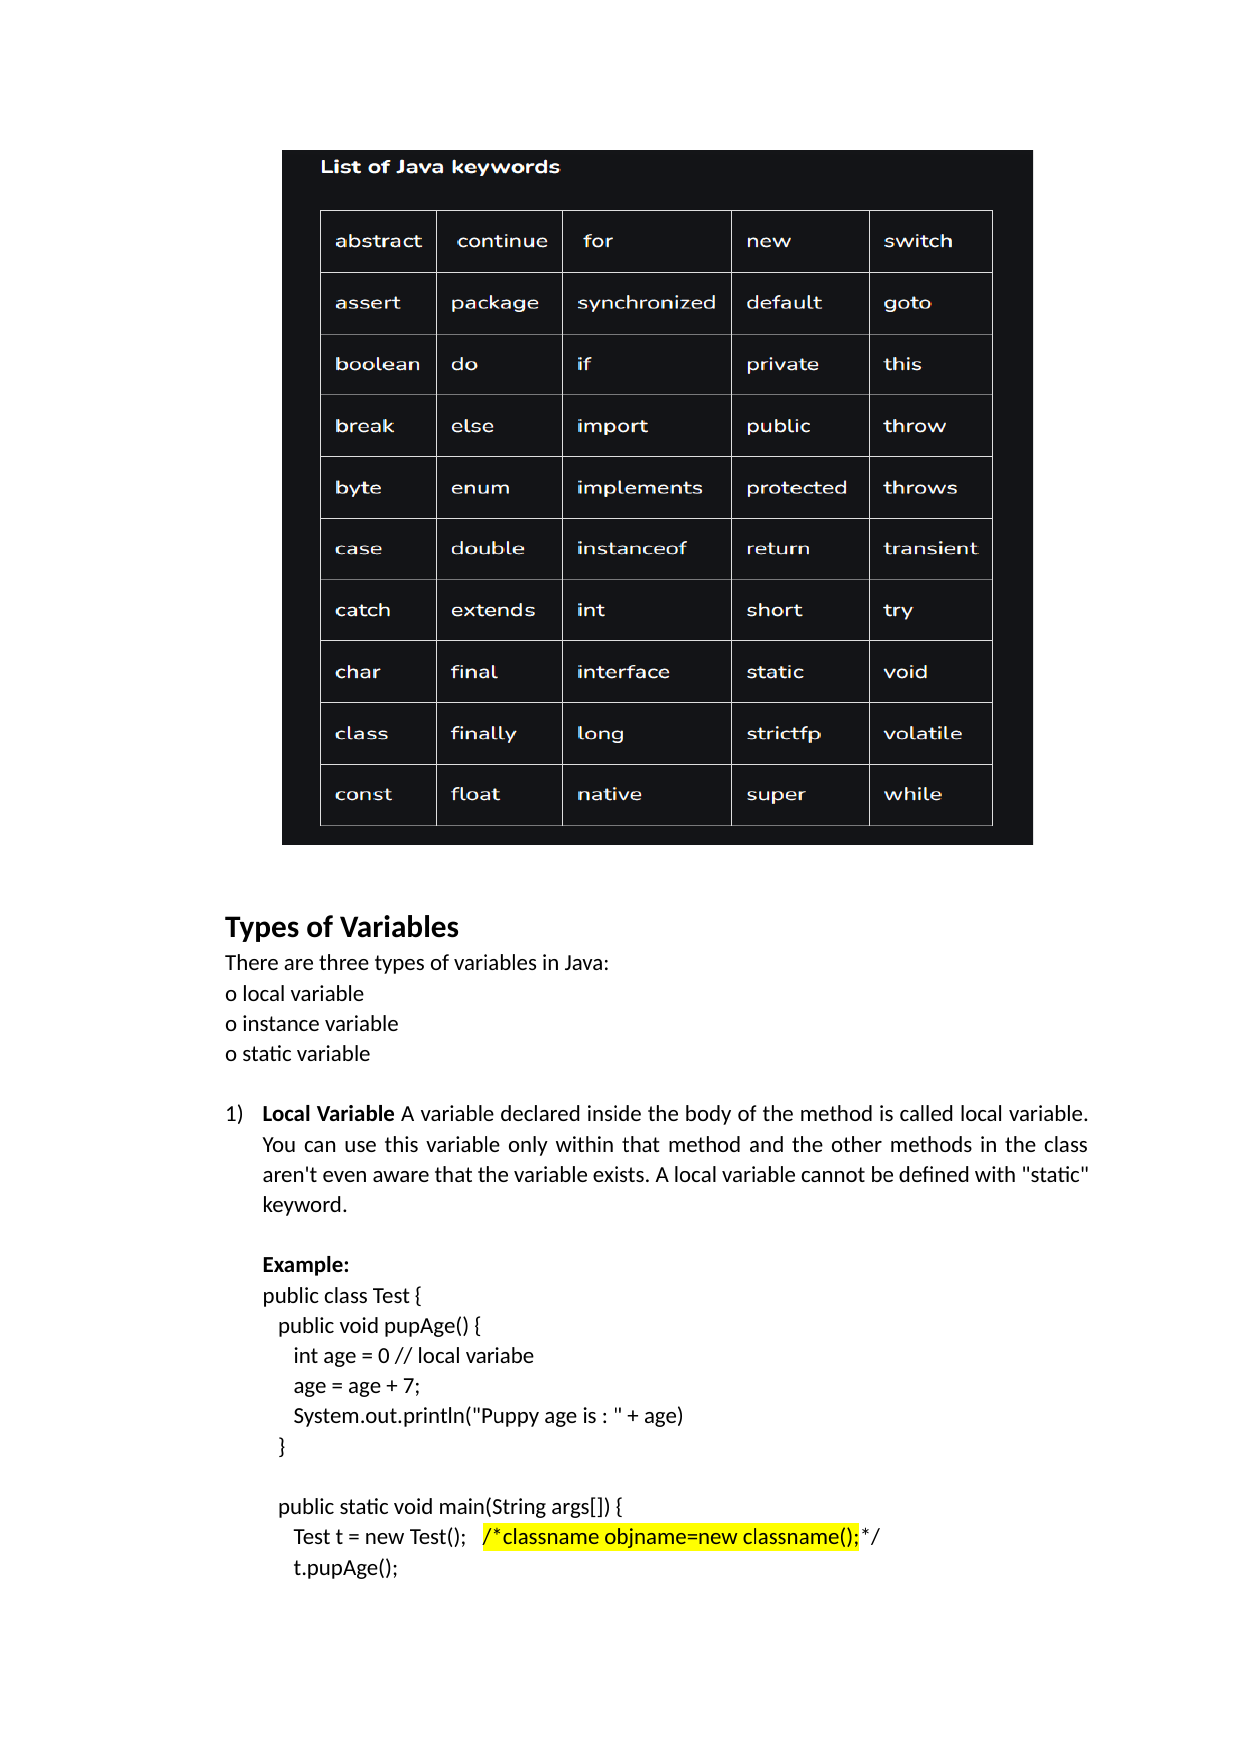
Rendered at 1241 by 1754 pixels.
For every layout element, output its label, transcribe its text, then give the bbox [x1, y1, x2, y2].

list public void pupAge() { [262, 1311, 1090, 1339]
list System.out.println("Puppy age is : " + age) [262, 1402, 1090, 1430]
list public static void main(String args[]) { [262, 1492, 1090, 1520]
picture [282, 150, 1034, 845]
list int age = 0 // local variabe [262, 1341, 1090, 1369]
list o static variable [225, 1039, 1090, 1067]
list o local variable [225, 979, 1090, 1007]
list Example: [262, 1251, 1090, 1279]
list t.pupAge(); [262, 1553, 1090, 1581]
list age = age + 7; [262, 1371, 1090, 1399]
list public class Test { [262, 1281, 1090, 1309]
list } [262, 1432, 1090, 1460]
list o instance variable [225, 1009, 1090, 1037]
list Local Variable A variable declared inside the body of the method is called local variable. You can use this variable only within that method and the other methods in the class aren't even aware that the variable exists. A local variable cannot be defined with "static" keyword. [225, 1099, 1090, 1218]
list Types of Variables [225, 907, 1090, 946]
list Test t = new Test(); /*classname objname=new classname();*/ [262, 1522, 1090, 1551]
list There are three types of variables in Java: [225, 948, 1090, 977]
